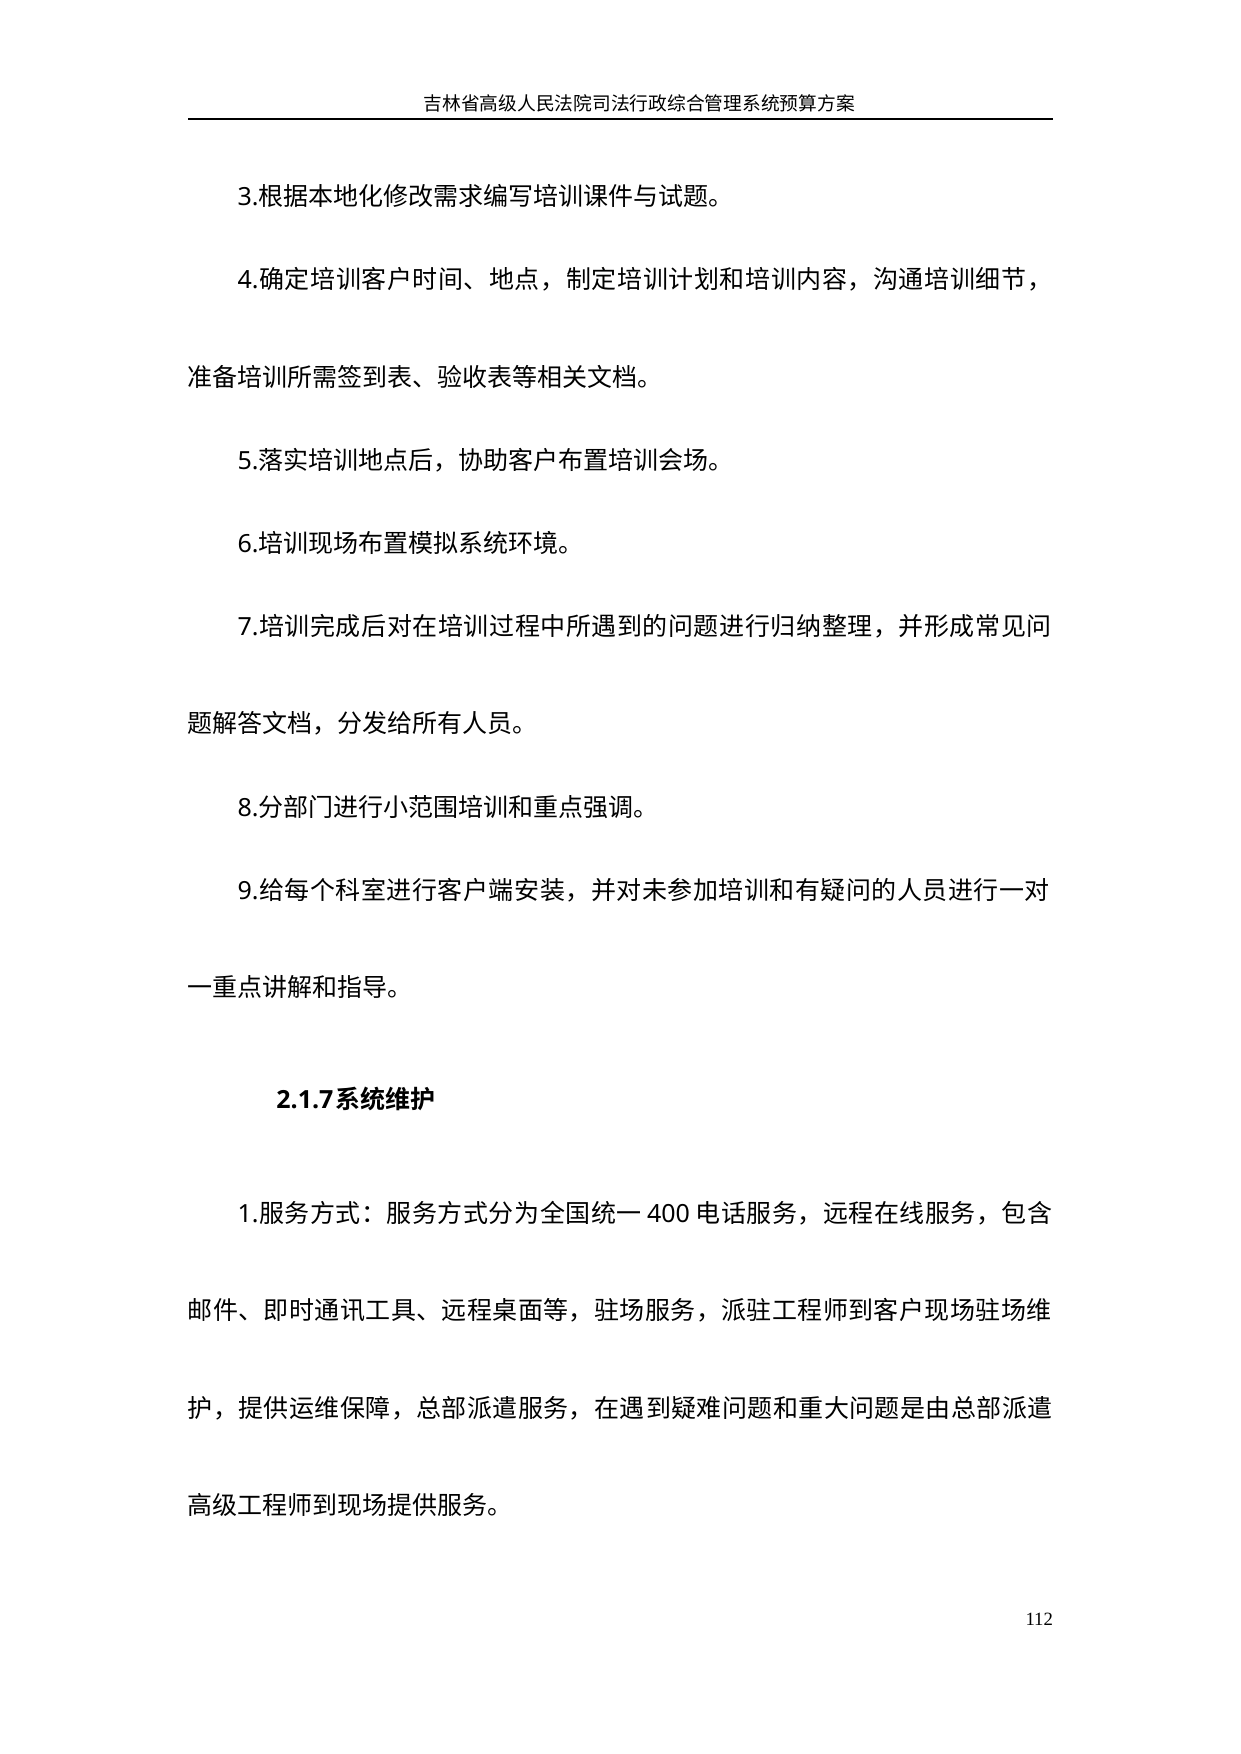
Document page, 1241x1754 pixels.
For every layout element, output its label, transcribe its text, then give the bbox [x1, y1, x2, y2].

text 9.给每个科室进行客户端安装，并对未参加培训和有疑问的人员进行一对一重点讲解和指导。 [187, 856, 1053, 1018]
text 8.分部门进行小范围培训和重点强调。 [187, 773, 1053, 838]
text 1.服务方式：服务方式分为全国统一400电话服务，远程在线服务，包含邮件、即时通讯工具、远程桌面等，驻场服务，派驻工程师到客户现场驻场维护，提供运维保障，总部派遣服务，在遇到疑难问题和重大问题是由总部派遣高级工程师到现场提供服务。 [187, 1179, 1053, 1536]
text 7.培训完成后对在培训过程中所遇到的问题进行归纳整理，并形成常见问题解答文档，分发给所有人员。 [187, 592, 1053, 754]
text 3.根据本地化修改需求编写培训课件与试题。 [187, 162, 1053, 227]
text 6.培训现场布置模拟系统环境。 [187, 509, 1053, 574]
text 5.落实培训地点后，协助客户布置培训会场。 [187, 426, 1053, 491]
subtitle 系统维护 [276, 1066, 1053, 1131]
text 4.确定培训客户时间、地点，制定培训计划和培训内容，沟通培训细节，准备培训所需签到表、验收表等相关文档。 [187, 245, 1053, 408]
